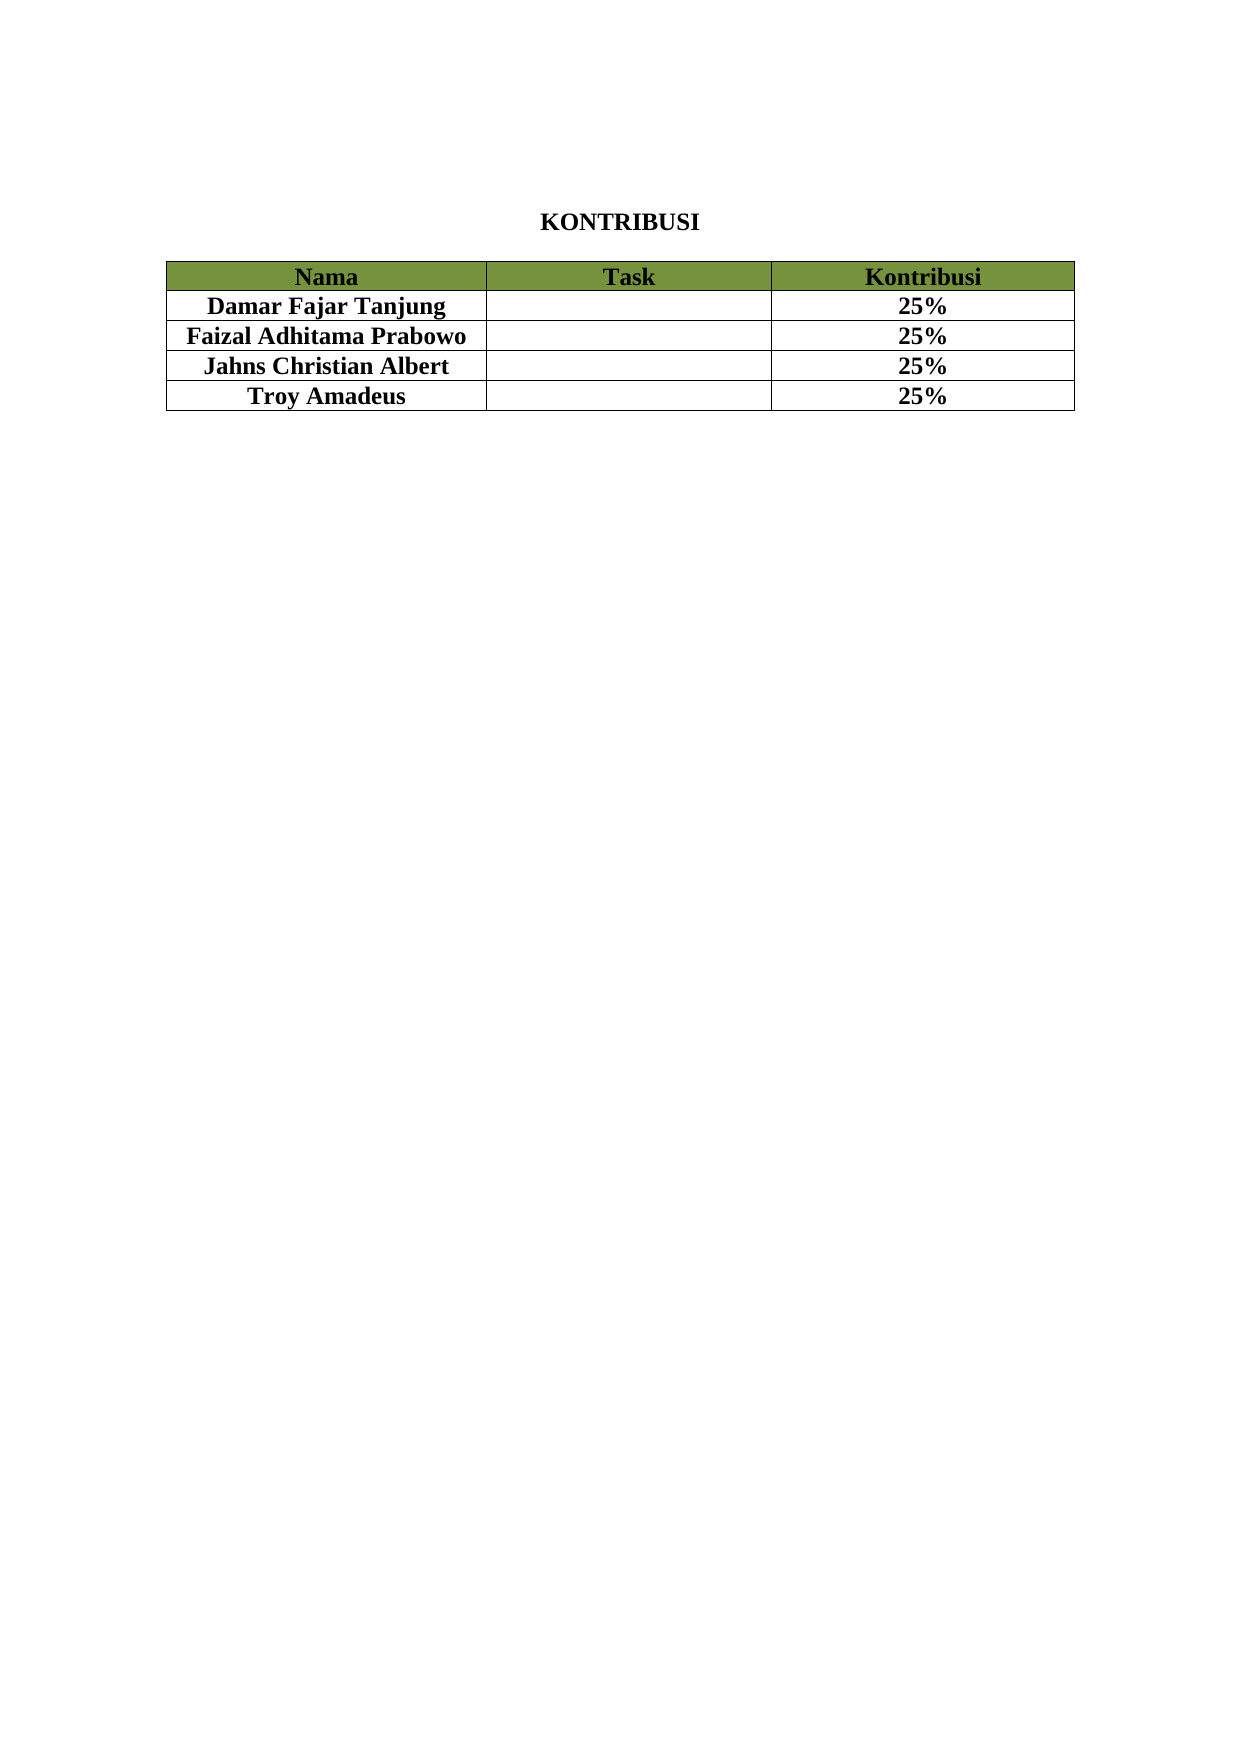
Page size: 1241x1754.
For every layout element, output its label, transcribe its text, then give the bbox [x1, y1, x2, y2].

table_cell 25% [772, 321, 1074, 350]
text KONTRIBUSI [177, 207, 1063, 236]
table_cell 25% [772, 351, 1074, 380]
table_cell [487, 321, 771, 350]
table_cell Damar Fajar Tanjung [167, 291, 486, 320]
table_cell 25% [772, 381, 1074, 409]
table_cell 25% [772, 291, 1074, 320]
table_cell Troy Amadeus [167, 381, 486, 409]
table_cell Jahns Christian Albert [167, 351, 486, 380]
table_cell Faizal Adhitama Prabowo [167, 321, 486, 350]
table_cell [487, 381, 771, 409]
table_header Task [487, 262, 771, 290]
table_header Nama [167, 262, 486, 290]
table_header Kontribusi [772, 262, 1074, 290]
table_cell [487, 351, 771, 380]
table_cell [487, 291, 771, 320]
